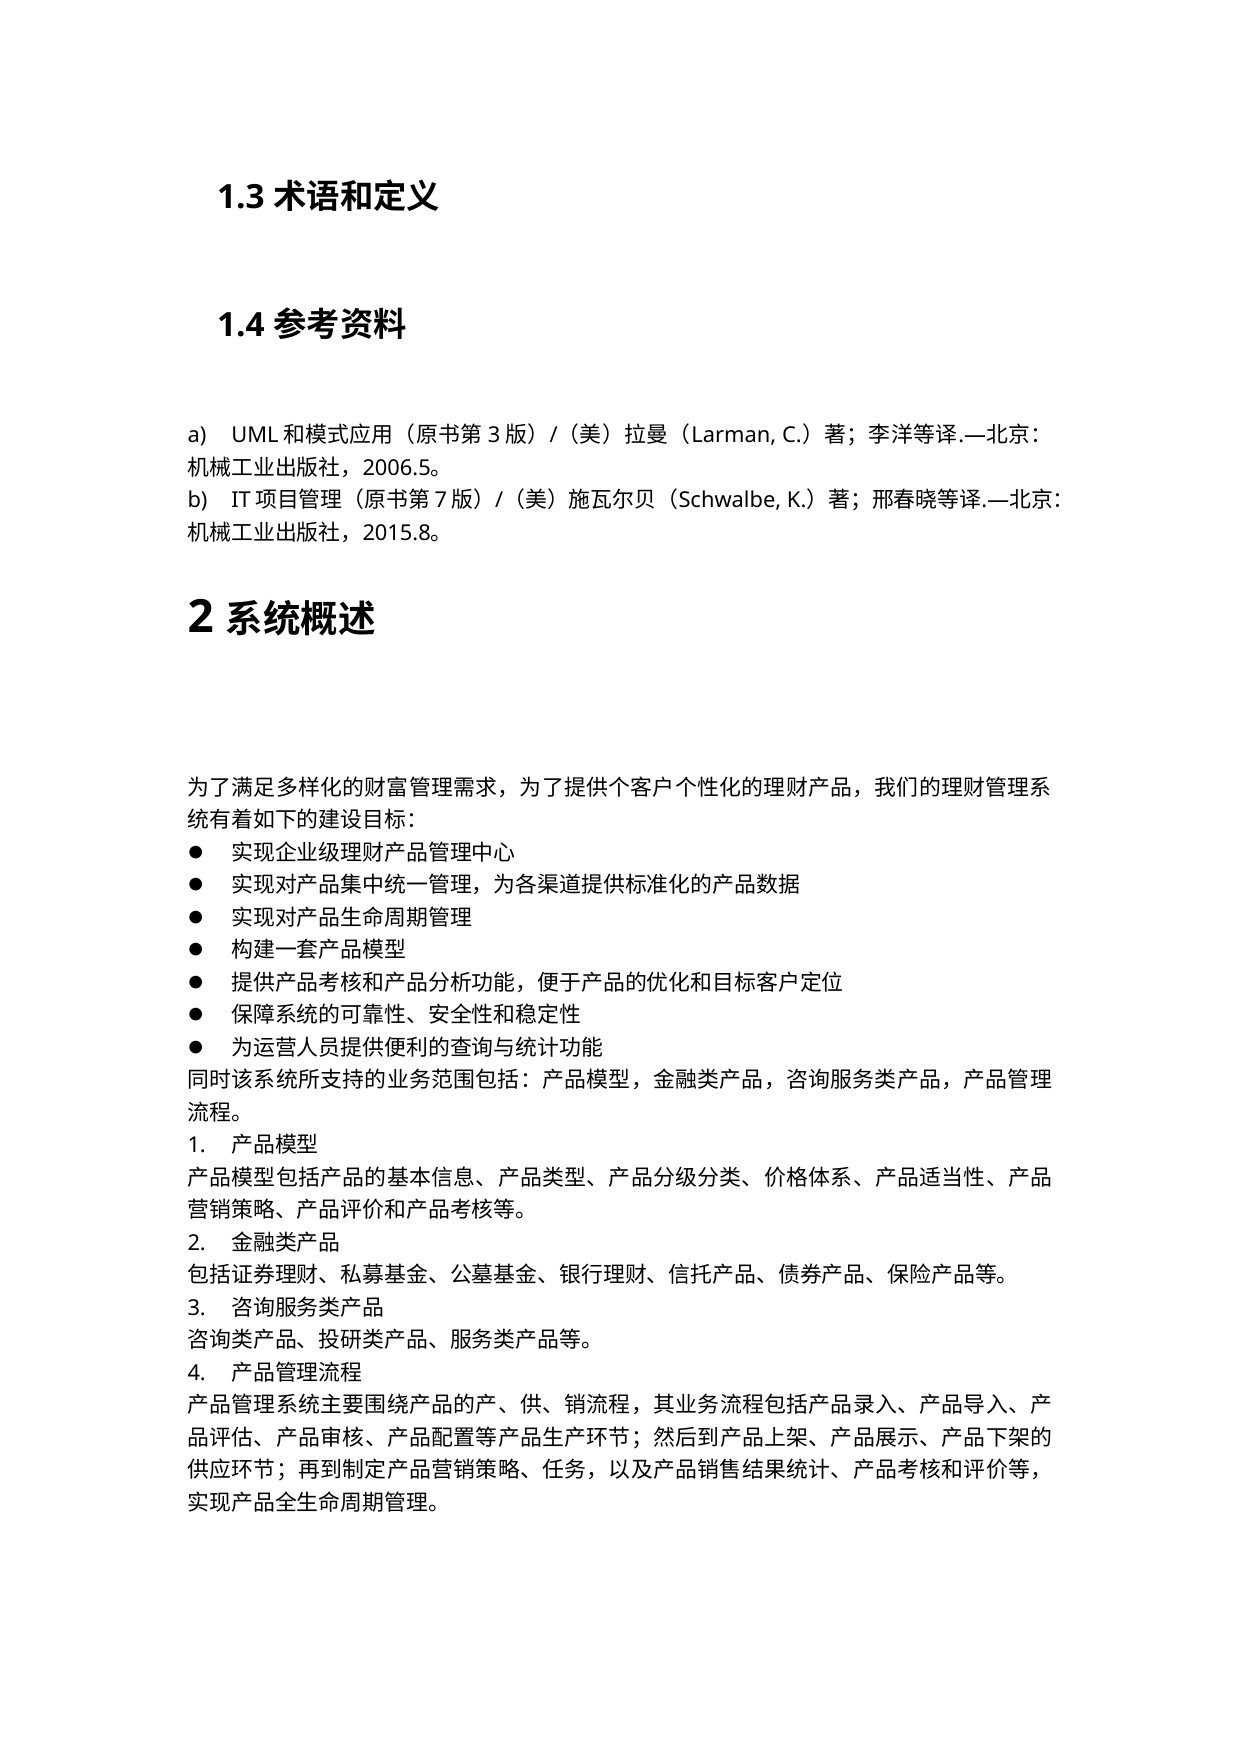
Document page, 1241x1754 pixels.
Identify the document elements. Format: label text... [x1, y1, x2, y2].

list 实现企业级理财产品管理中心 [187, 834, 1053, 867]
text 为了满足多样化的财富管理需求，为了提供个客户个性化的理财产品，我们的理财管理系统有着如下的建设目标： [187, 769, 1053, 834]
list 实现对产品集中统一管理，为各渠道提供标准化的产品数据 [187, 867, 1053, 899]
subtitle 参考资料 [217, 289, 1053, 354]
text 产品模型包括产品的基本信息、产品类型、产品分级分类、价格体系、产品适当性、产品营销策略、产品评价和产品考核等。 [187, 1159, 1053, 1224]
text 产品管理系统主要围绕产品的产、供、销流程，其业务流程包括产品录入、产品导入、产品评估、产品审核、产品配置等产品生产环节；然后到产品上架、产品展示、产品下架的供应环节；再到制定产品营销策略、任务，以及产品销售结果统计、产品考核和评价等，实现产品全生命周期管理。 [187, 1387, 1053, 1517]
text 同时该系统所支持的业务范围包括：产品模型，金融类产品，咨询服务类产品，产品管理流程。 [187, 1062, 1053, 1127]
list 产品管理流程 [187, 1354, 1053, 1387]
list 提供产品考核和产品分析功能，便于产品的优化和目标客户定位 [187, 964, 1053, 997]
list 构建一套产品模型 [187, 932, 1053, 964]
text a) UML和模式应用（原书第3版）/（美）拉曼（Larman, C.）著；李洋等译.—北京：机械工业出版社，2006.5。 [187, 417, 1053, 482]
text 包括证券理财、私募基金、公墓基金、银行理财、信托产品、债券产品、保险产品等。 [187, 1257, 1053, 1289]
list 咨询服务类产品 [187, 1289, 1053, 1322]
text 咨询类产品、投研类产品、服务类产品等。 [187, 1322, 1053, 1354]
list 为运营人员提供便利的查询与统计功能 [187, 1029, 1053, 1062]
list 保障系统的可靠性、安全性和稳定性 [187, 997, 1053, 1029]
subtitle 术语和定义 [217, 162, 1053, 227]
list 实现对产品生命周期管理 [187, 899, 1053, 932]
list 金融类产品 [187, 1224, 1053, 1257]
subtitle 系统概述 [187, 582, 1053, 647]
list 产品模型 [187, 1127, 1053, 1159]
text b) IT项目管理（原书第7版）/（美）施瓦尔贝（Schwalbe, K.）著；邢春晓等译.—北京：机械工业出版社，2015.8。 [187, 482, 1053, 547]
